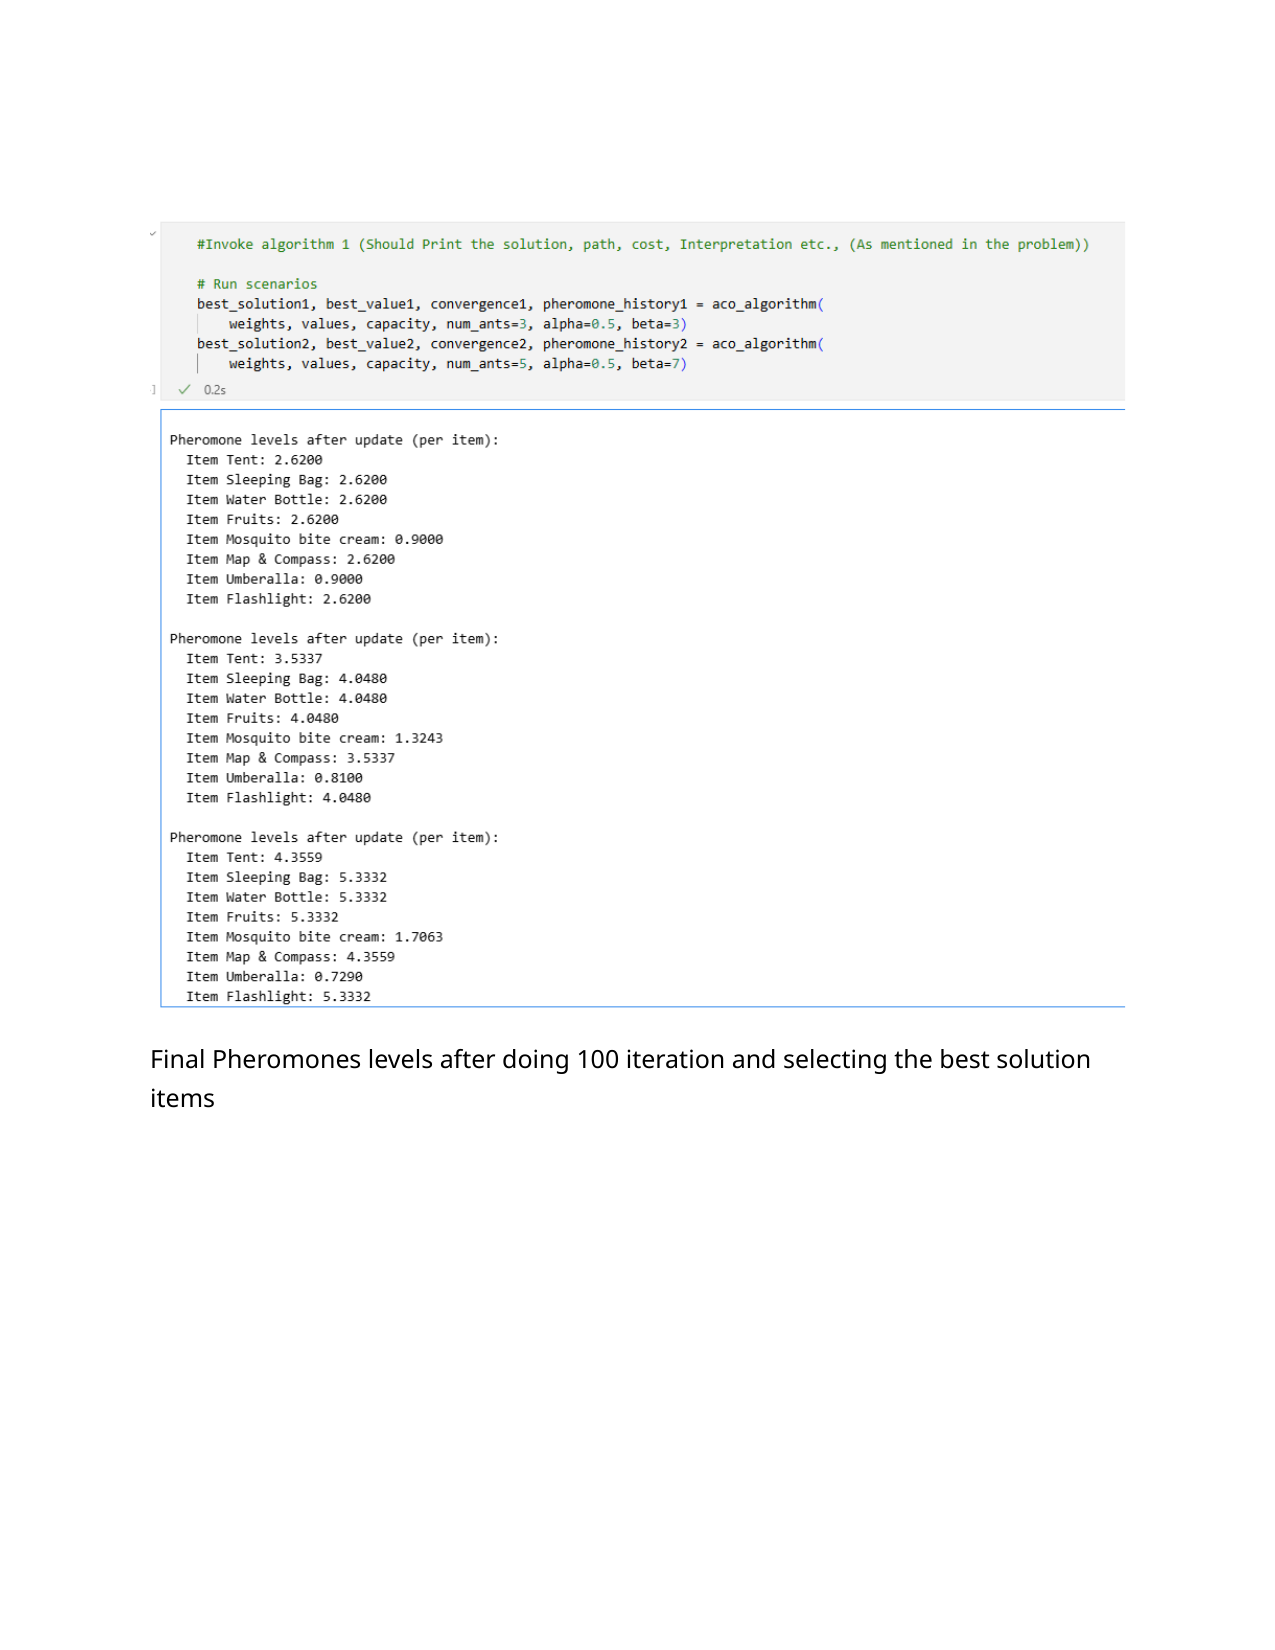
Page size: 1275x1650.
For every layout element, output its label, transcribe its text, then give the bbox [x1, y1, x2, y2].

text Final Pheromones levels after doing 100 iteration and selecting the best solution items [150, 1042, 1125, 1115]
picture [150, 205, 1125, 1021]
